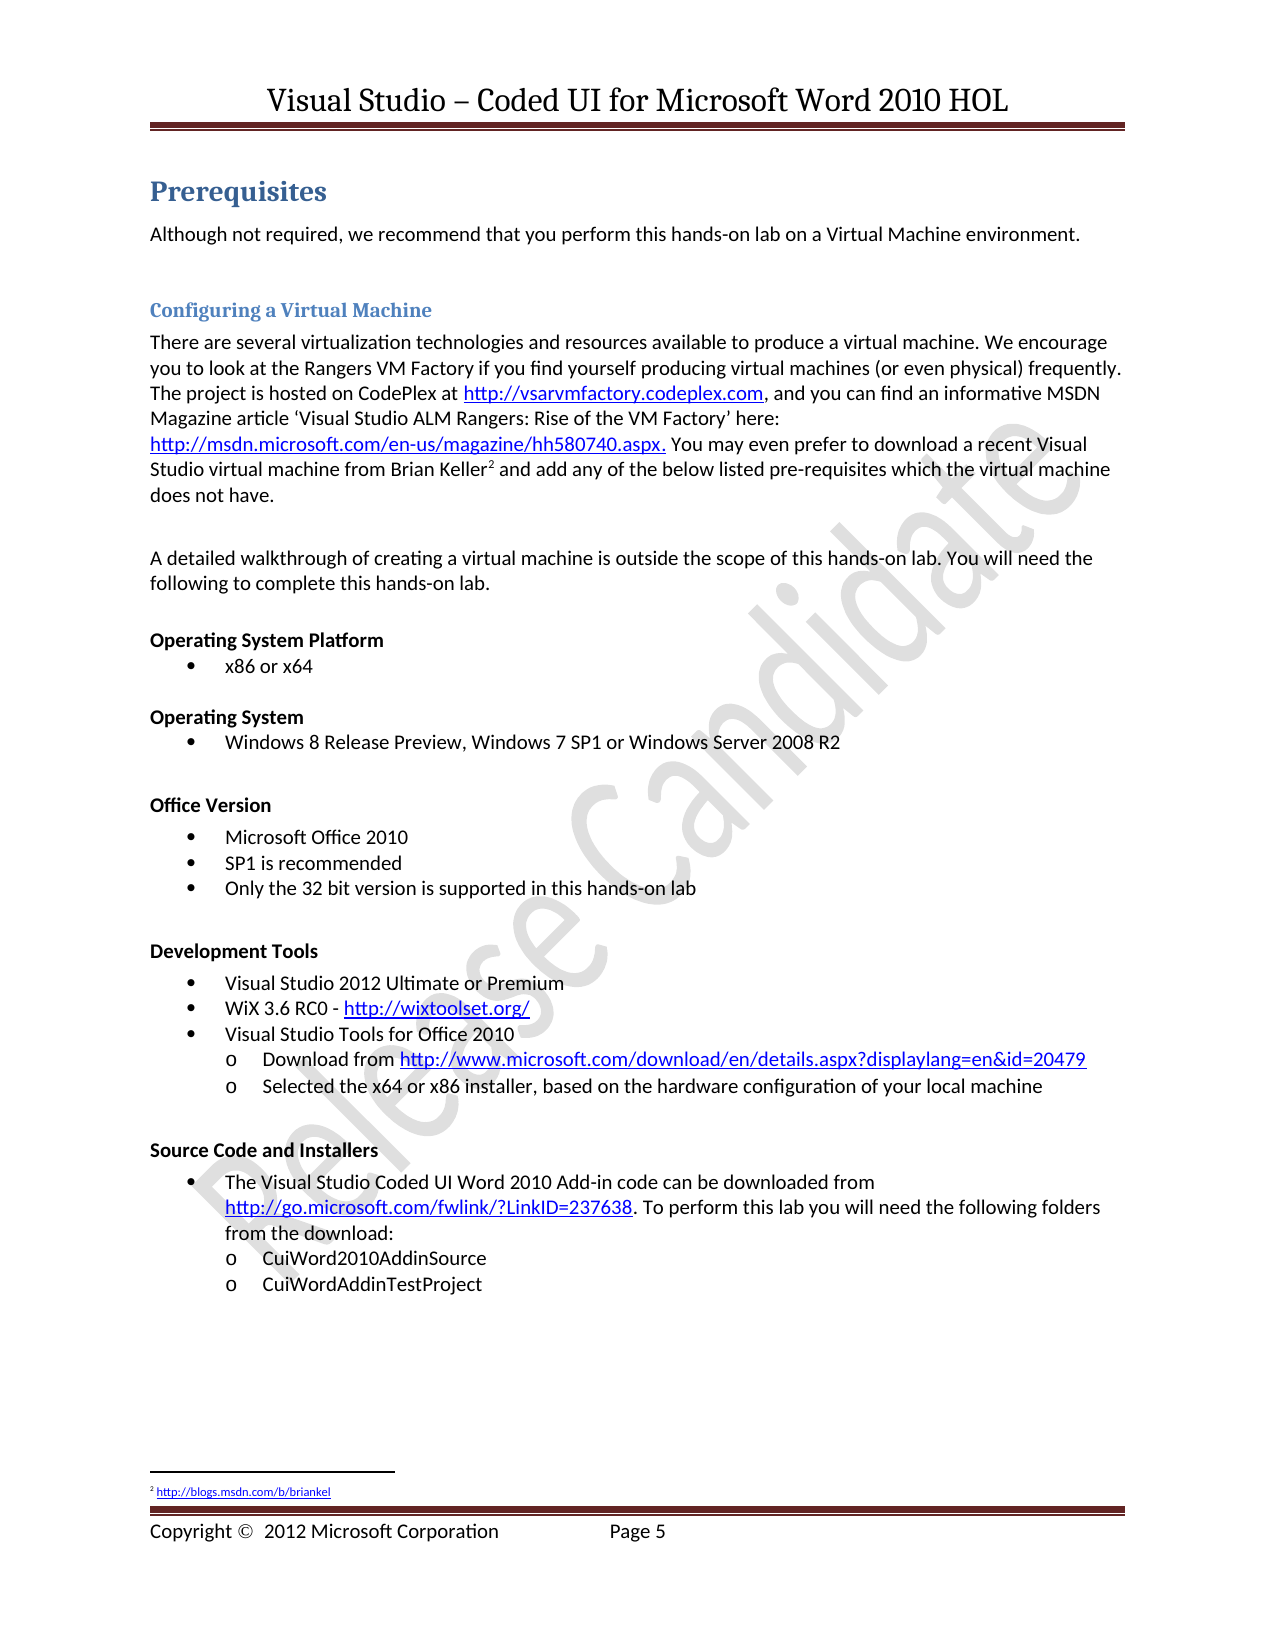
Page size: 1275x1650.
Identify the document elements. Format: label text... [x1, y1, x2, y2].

text Source Code and Installers [150, 1137, 1125, 1163]
text There are several virtualization technologies and resources available to produce a virtual machine. We encourage you to look at the Rangers VM Factory if you find yourself producing virtual machines (or even physical) frequently. The project is hosted on CodePlex at http://vsarvmfactory.codeplex.com, and you can find an informative MSDN Magazine article ‘Visual Studio ALM Rangers: Rise of the VM Factory’ here: http://msdn.microsoft.com/en-us/magazine/hh580740.aspx. You may even prefer to download a recent Visual Studio virtual machine from Brian Keller and add any of the below listed pre-requisites which the virtual machine does not have. [150, 329, 1125, 507]
list Windows 8 Release Preview, Windows 7 SP1 or Windows Server 2008 R2 [187, 729, 1125, 755]
text Development Tools [150, 938, 1125, 964]
list SP1 is recommended [187, 850, 1125, 875]
list Download from http://www.microsoft.com/download/en/details.aspx?displaylang=en&id=20479 [225, 1046, 1125, 1073]
text Although not required, we recommend that you perform this hands-on lab on a Virtual Machine environment. [150, 221, 1125, 247]
list CuiWord2010AddinSource [225, 1245, 1125, 1272]
subtitle Prerequisites [150, 175, 1125, 209]
list Only the 32 bit version is supported in this hands-on lab [187, 875, 1125, 901]
list Visual Studio 2012 Ultimate or Premium [187, 970, 1125, 996]
list x86 or x64 [187, 653, 1125, 678]
list WiX 3.6 RC0 - http://wixtoolset.org/ [187, 996, 1125, 1021]
text A detailed walkthrough of creating a virtual machine is outside the scope of this hands-on lab. You will need the following to complete this hands-on lab. [150, 545, 1125, 596]
list CuiWordAddinTestProject [225, 1272, 1125, 1298]
list Visual Studio Tools for Office 2010 [187, 1021, 1125, 1046]
text Office Version [150, 793, 1125, 818]
list Selected the x64 or x86 installer, based on the hardware configuration of your local machine [225, 1073, 1125, 1099]
list Microsoft Office 2010 [187, 824, 1125, 850]
list The Visual Studio Coded UI Word 2010 Add-in code can be downloaded from http://go.microsoft.com/fwlink/?LinkID=237638. To perform this lab you will need the following folders from the download: [187, 1169, 1125, 1245]
list Operating System Platform [150, 628, 1125, 653]
list Operating System [150, 704, 1125, 729]
subtitle Configuring a Virtual Machine [150, 299, 1125, 323]
